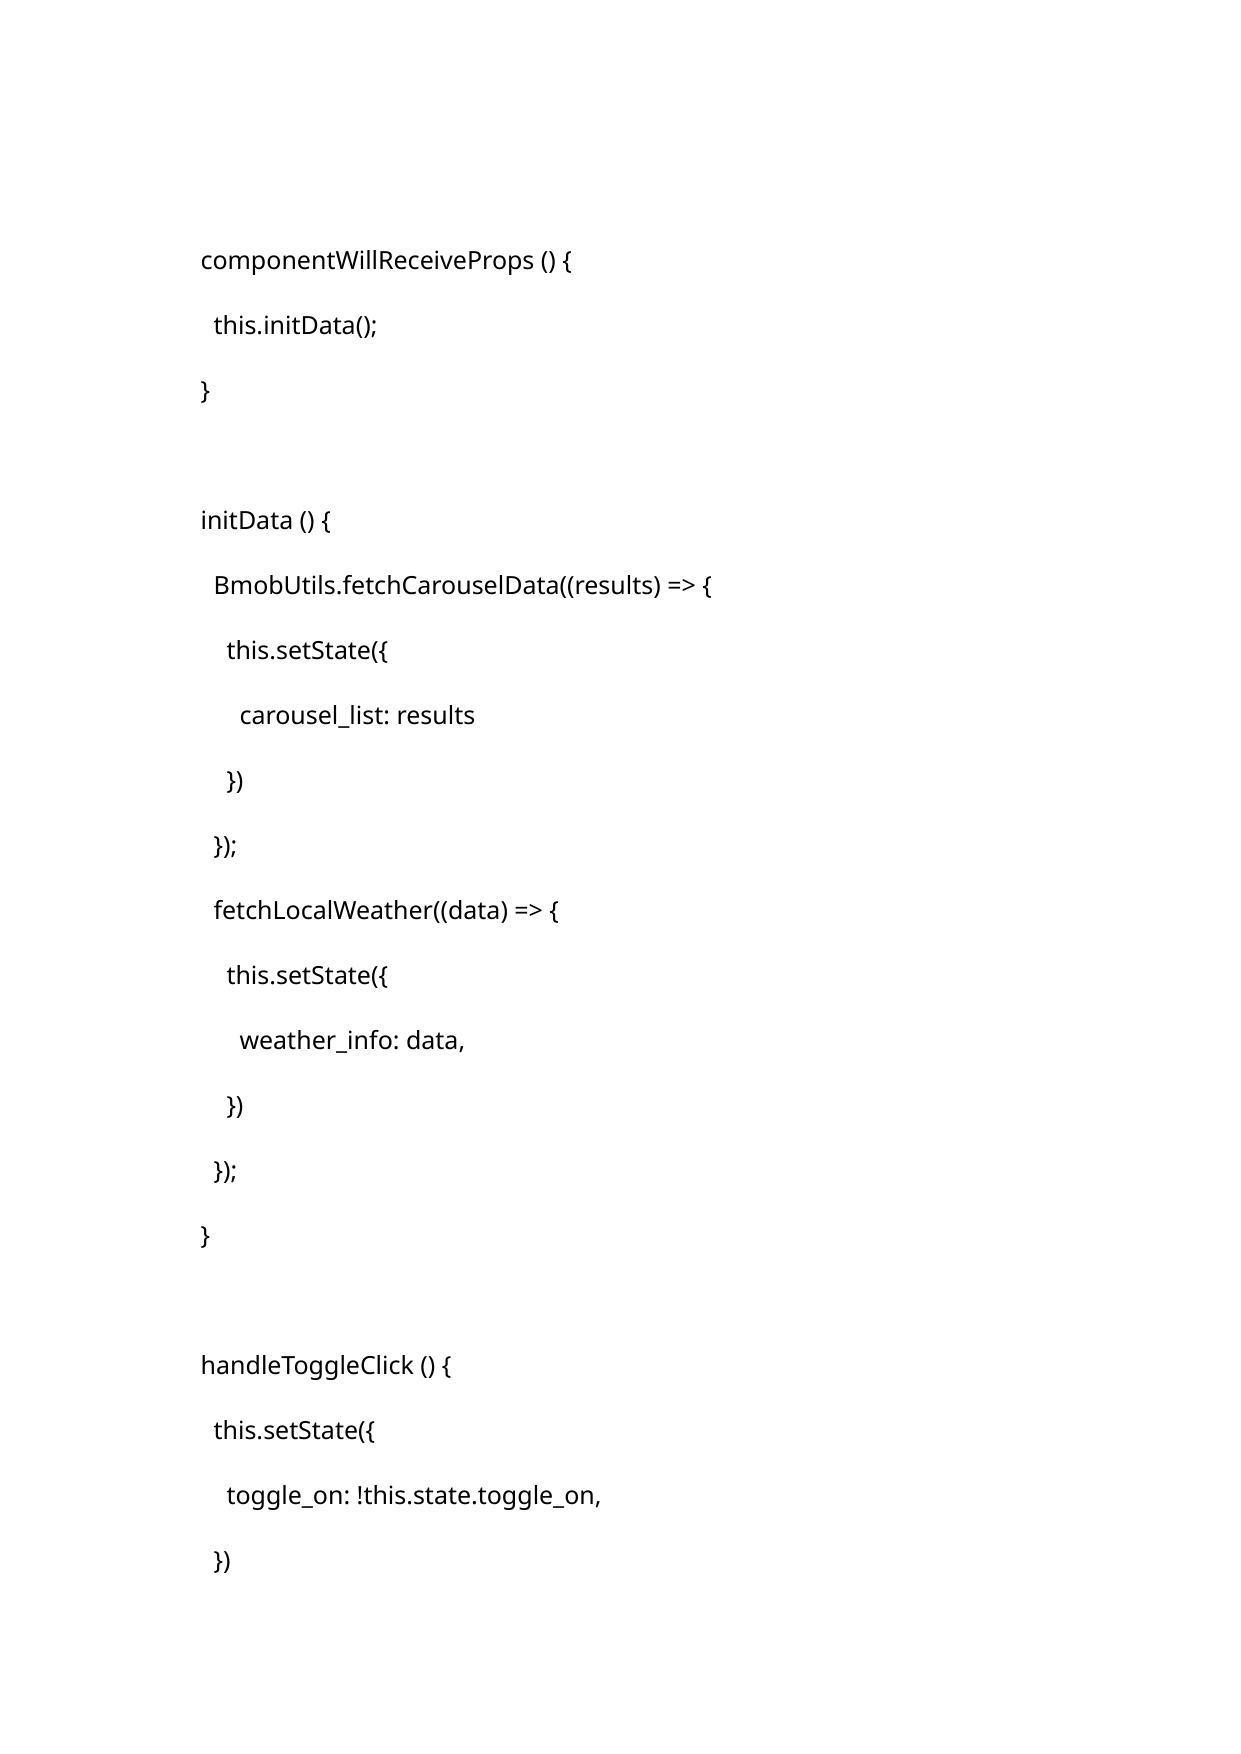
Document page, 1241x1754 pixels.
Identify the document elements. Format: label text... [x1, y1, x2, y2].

text this.setState({ [187, 617, 1053, 682]
text handleToggleClick () { [187, 1332, 1053, 1397]
text }) [187, 1527, 1053, 1592]
text toggle_on: !this.state.toggle_on, [187, 1462, 1053, 1527]
text } [187, 357, 1053, 422]
text }); [187, 812, 1053, 877]
text carousel_list: results [187, 682, 1053, 747]
text fetchLocalWeather((data) => { [187, 877, 1053, 942]
text weather_info: data, [187, 1007, 1053, 1072]
text componentWillReceiveProps () { [187, 227, 1053, 292]
text initData () { [187, 487, 1053, 552]
text this.setState({ [187, 942, 1053, 1007]
text }); [187, 1137, 1053, 1202]
text this.initData(); [187, 292, 1053, 357]
text } [187, 1202, 1053, 1267]
text this.setState({ [187, 1397, 1053, 1462]
text }) [187, 747, 1053, 812]
text }) [187, 1072, 1053, 1137]
text BmobUtils.fetchCarouselData((results) => { [187, 552, 1053, 617]
